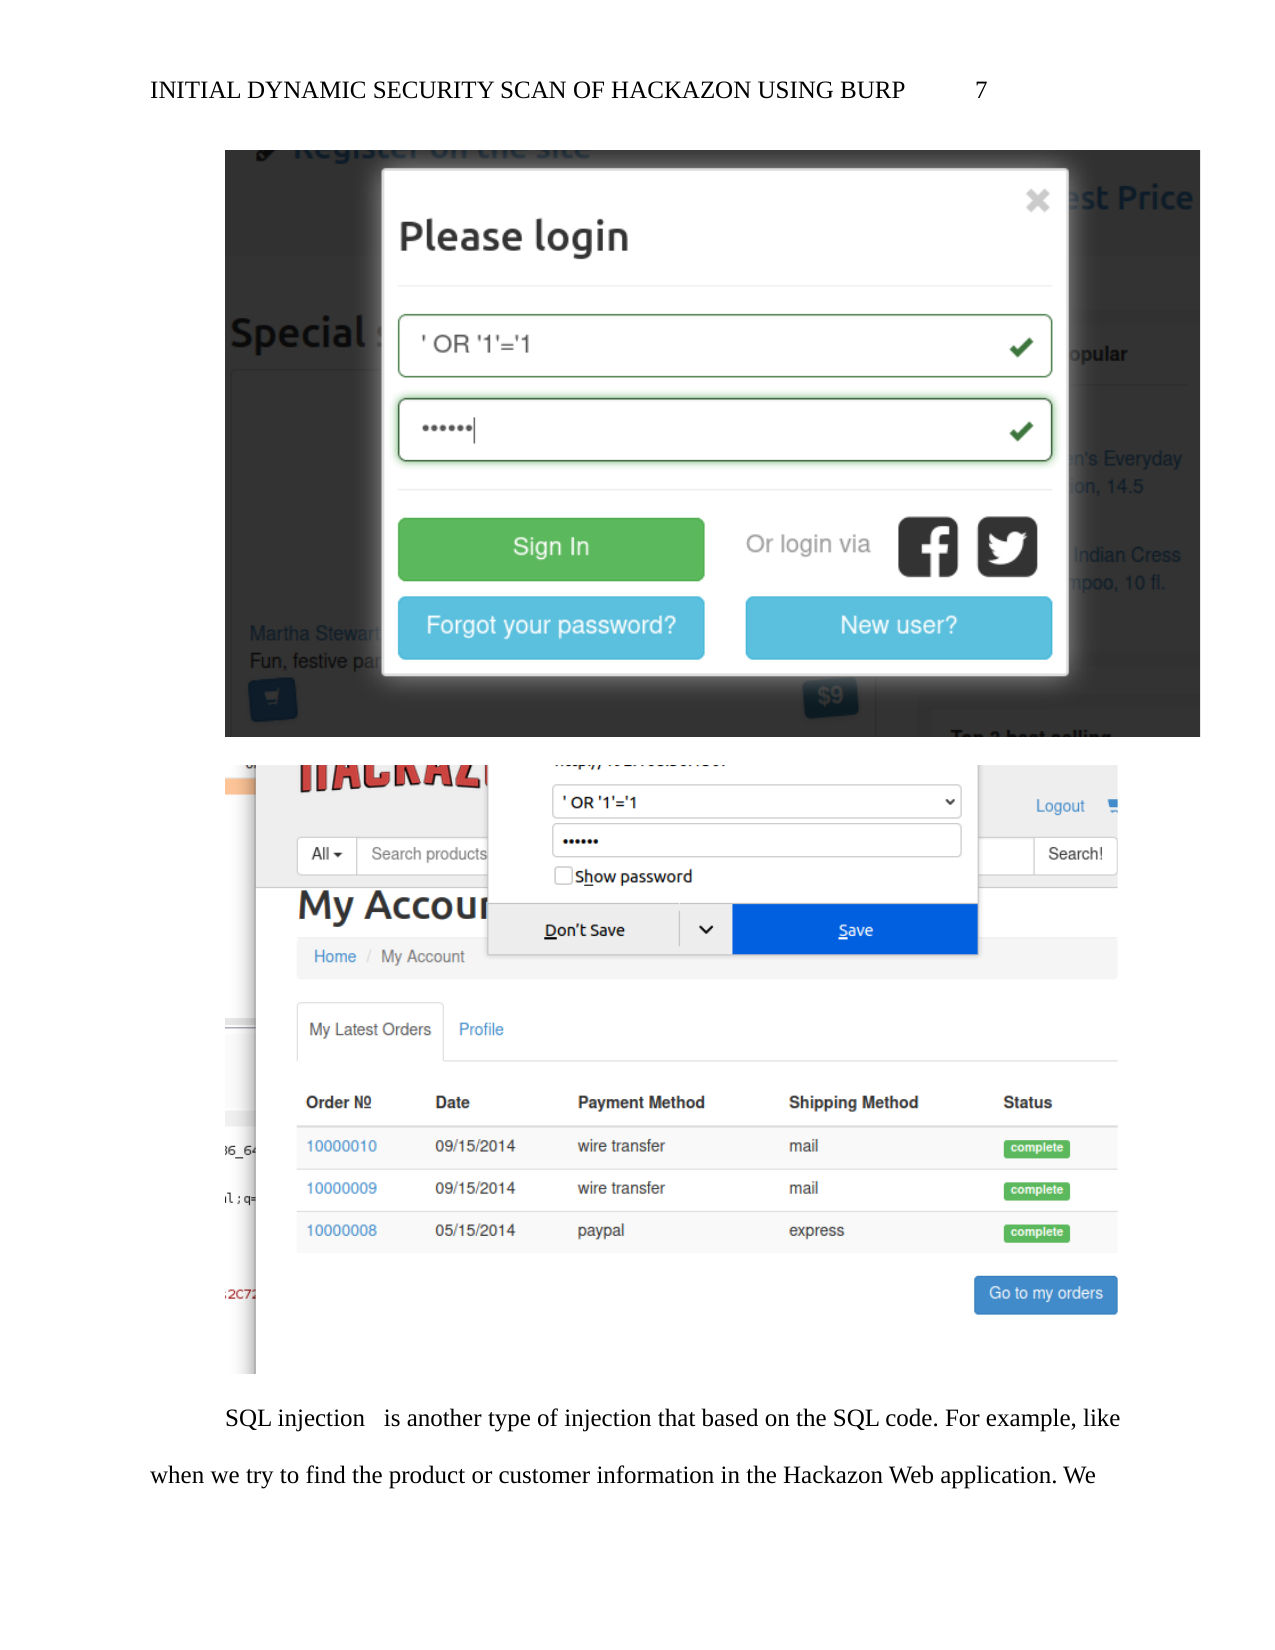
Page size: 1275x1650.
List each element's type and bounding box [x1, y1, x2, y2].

picture [225, 150, 1200, 737]
picture [225, 765, 1118, 1374]
text [150, 1403, 1125, 1489]
